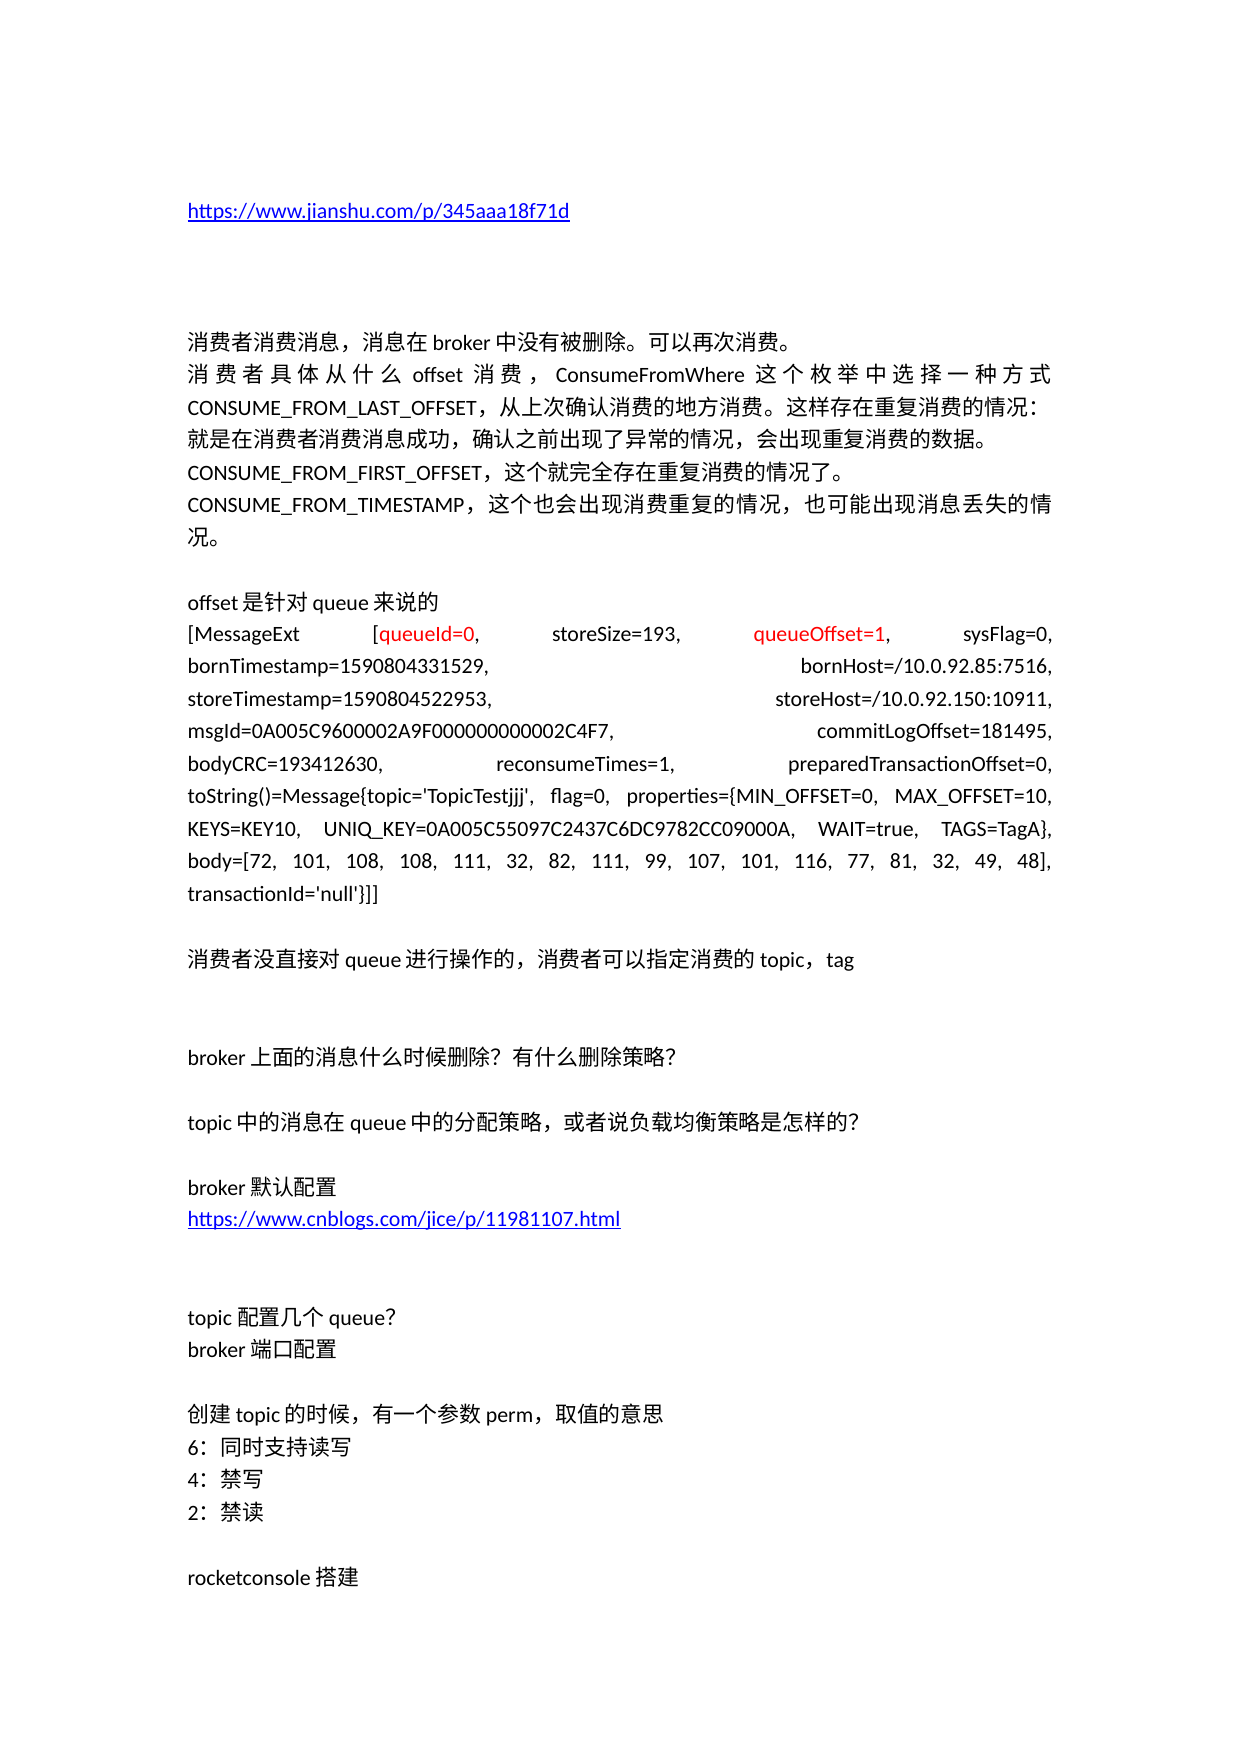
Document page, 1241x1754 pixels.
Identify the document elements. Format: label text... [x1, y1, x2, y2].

text CONSUME_FROM_TIMESTAMP，这个也会出现消费重复的情况，也可能出现消息丢失的情况。 [187, 487, 1053, 552]
text [MessageExt [queueId=0, storeSize=193, queueOffset=1, sysFlag=0, bornTimestamp=1590804331529, bornHost=/10.0.92.85:7516, storeTimestamp=1590804522953, storeHost=/10.0.92.150:10911, msgId=0A005C9600002A9F000000000002C4F7, commitLogOffset=181495, bodyCRC=193412630, reconsumeTimes=1, preparedTransactionOffset=0, toString()=Message{topic='TopicTestjjj', flag=0, properties={MIN_OFFSET=0, MAX_OFFSET=10, KEYS=KEY10, UNIQ_KEY=0A005C55097C2437C6DC9782CC09000A, WAIT=true, TAGS=TagA}, body=[72, 101, 108, 108, 111, 32, 82, 111, 99, 107, 101, 116, 77, 81, 32, 49, 48], transactionId='null'}]] [187, 617, 1053, 909]
text CONSUME_FROM_FIRST_OFFSET，这个就完全存在重复消费的情况了。 [187, 454, 1053, 487]
text broker端口配置 [187, 1332, 1053, 1364]
text broker默认配置 [187, 1169, 1053, 1202]
text 4：禁写 [187, 1462, 1053, 1494]
text topic中的消息在queue中的分配策略，或者说负载均衡策略是怎样的？ [187, 1104, 1053, 1137]
text 创建topic的时候，有一个参数perm，取值的意思 [187, 1397, 1053, 1429]
text 消费者没直接对queue进行操作的，消费者可以指定消费的topic，tag [187, 942, 1053, 974]
text https://www.jianshu.com/p/345aaa18f71d [187, 194, 1053, 227]
text 2：禁读 [187, 1494, 1053, 1527]
text broker上面的消息什么时候删除？有什么删除策略？ [187, 1039, 1053, 1072]
text 6：同时支持读写 [187, 1429, 1053, 1462]
text rocketconsole搭建 [187, 1559, 1053, 1592]
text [187, 1202, 1053, 1234]
text 消费者消费消息，消息在broker中没有被删除。可以再次消费。 [187, 324, 1053, 357]
text offset是针对queue来说的 [187, 584, 1053, 617]
text topic 配置几个queue？ [187, 1299, 1053, 1332]
text 消费者具体从什么offset消费，ConsumeFromWhere这个枚举中选择一种方式 CONSUME_FROM_LAST_OFFSET，从上次确认消费的地方消费。这样存在重复消费的情况：就是在消费者消费消息成功，确认之前出现了异常的情况，会出现重复消费的数据。 [187, 357, 1053, 454]
